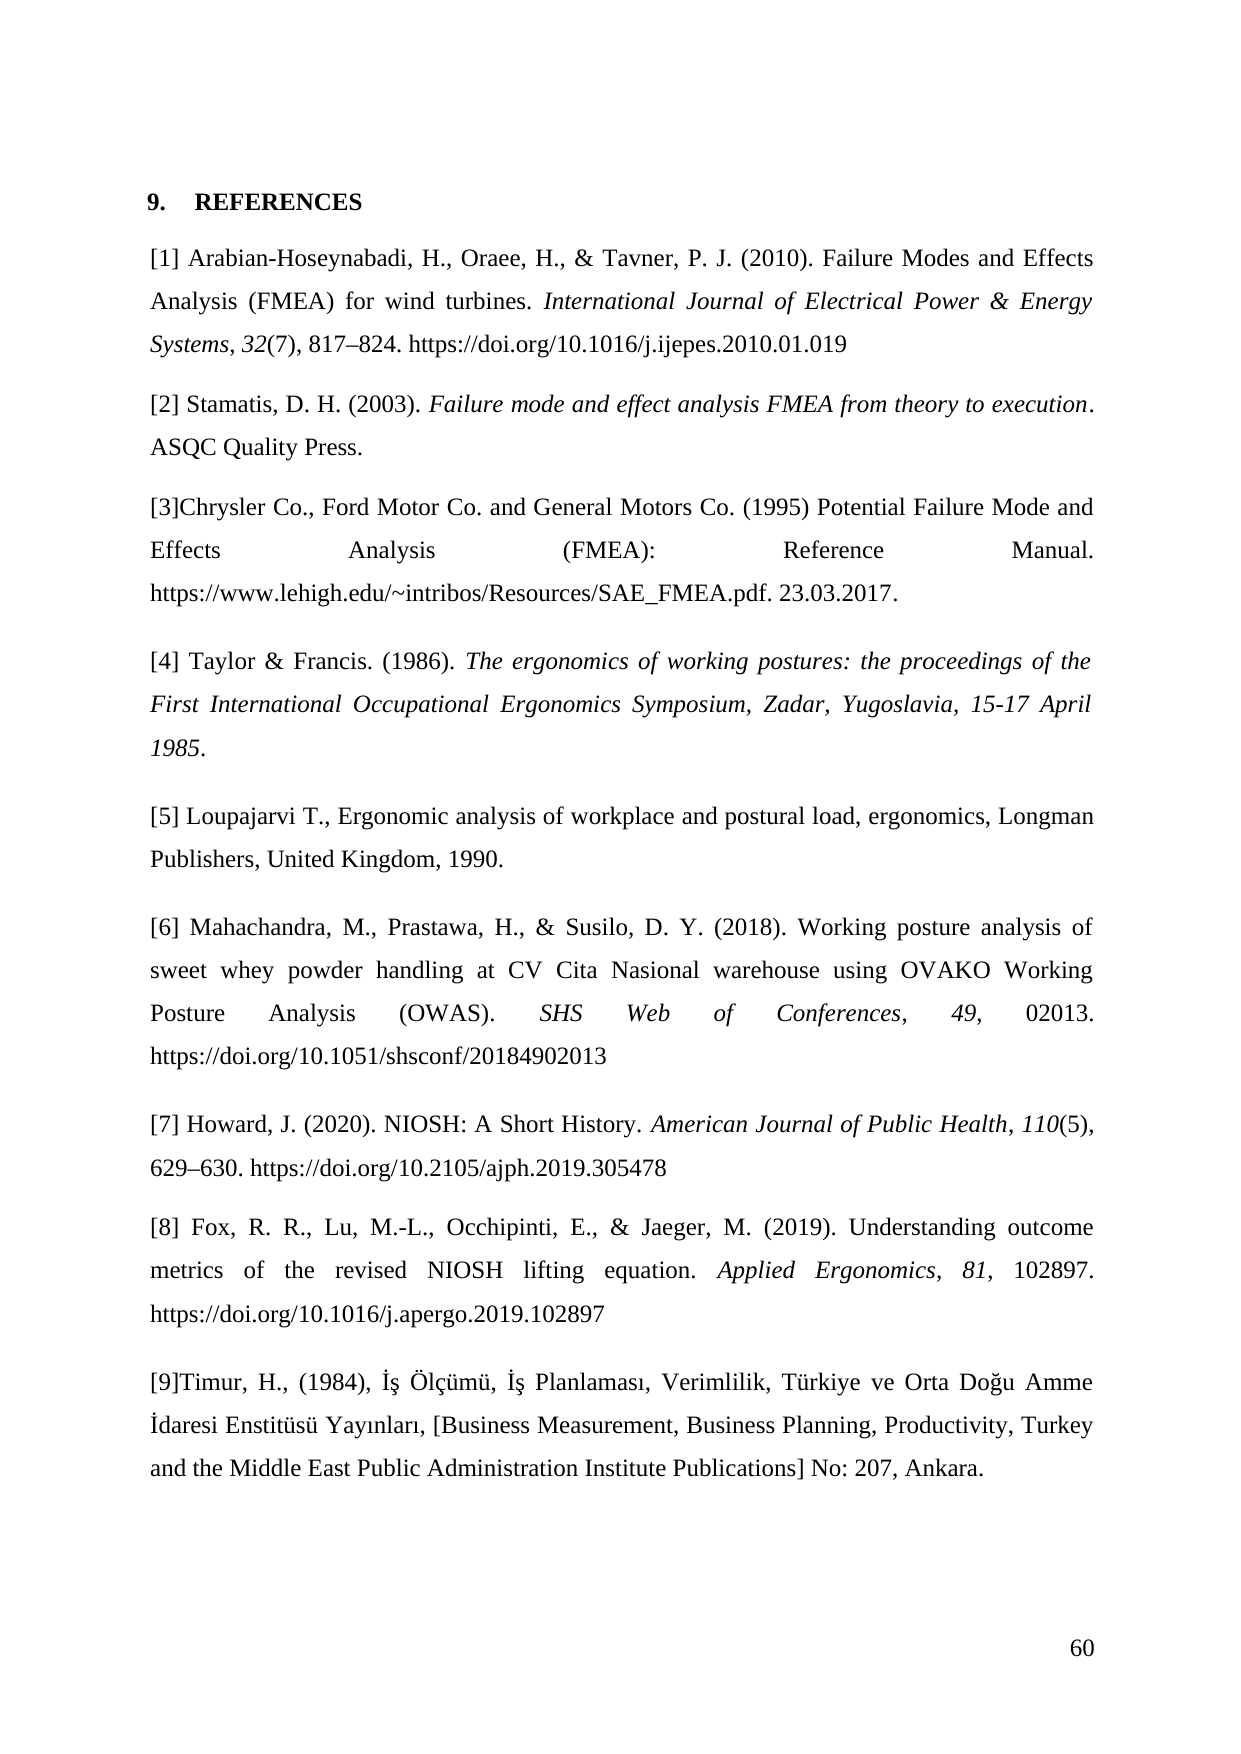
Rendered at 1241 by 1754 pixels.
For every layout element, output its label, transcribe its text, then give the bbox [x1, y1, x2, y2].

text [3]Chrysler Co., Ford Motor Co. and General Motors Co. (1995) Potential Failure Mode and Effects Analysis (FMEA): Reference Manual. https://www.lehigh.edu/~intribos/Resources/SAE_FMEA.pdf. 23.03.2017. [150, 492, 1094, 607]
text [9]Timur, H., (1984), İş Ölçümü, İş Planlaması, Verimlilik, Türkiye ve Orta Doğu Amme İdaresi Enstitüsü Yayınları, [Business Measurement, Business Planning, Productivity, Turkey and the Middle East Public Administration Institute Publications] No: 207, Ankara. [150, 1367, 1094, 1482]
text [4] Taylor & Francis. (1986). The ergonomics of working postures: the proceedings of the First International Occupational Ergonomics Symposium, Zadar, Yugoslavia, 15-17 April 1985. [150, 646, 1094, 761]
text [6] Mahachandra, M., Prastawa, H., & Susilo, D. Y. (2018). Working posture analysis of sweet whey powder handling at CV Cita Nasional warehouse using OVAKO Working Posture Analysis (OWAS). SHS Web of Conferences, 49, 02013. https://doi.org/10.1051/shsconf/20184902013 [150, 912, 1094, 1070]
text [5] Loupajarvi T., Ergonomic analysis of workplace and postural load, ergonomics, Longman Publishers, United Kingdom, 1990. [150, 801, 1094, 873]
subtitle REFERENCES [166, 187, 1094, 216]
text [1] Arabian-Hoseynabadi, H., Oraee, H., & Tavner, P. J. (2010). Failure Modes and Effects Analysis (FMEA) for wind turbines. International Journal of Electrical Power & Energy Systems, 32(7), 817–824. https://doi.org/10.1016/j.ijepes.2010.01.019 [150, 243, 1094, 358]
text [8] Fox, R. R., Lu, M.-L., Occhipinti, E., & Jaeger, M. (2019). Understanding outcome metrics of the revised NIOSH lifting equation. Applied Ergonomics, 81, 102897. https://doi.org/10.1016/j.apergo.2019.102897 [150, 1212, 1094, 1327]
text [7] Howard, J. (2020). NIOSH: A Short History. American Journal of Public Health, 110(5), 629–630. https://doi.org/10.2105/ajph.2019.305478 [150, 1109, 1094, 1181]
text [2] Stamatis, D. H. (2003). Failure mode and effect analysis FMEA from theory to execution. ASQC Quality Press. [150, 389, 1094, 461]
